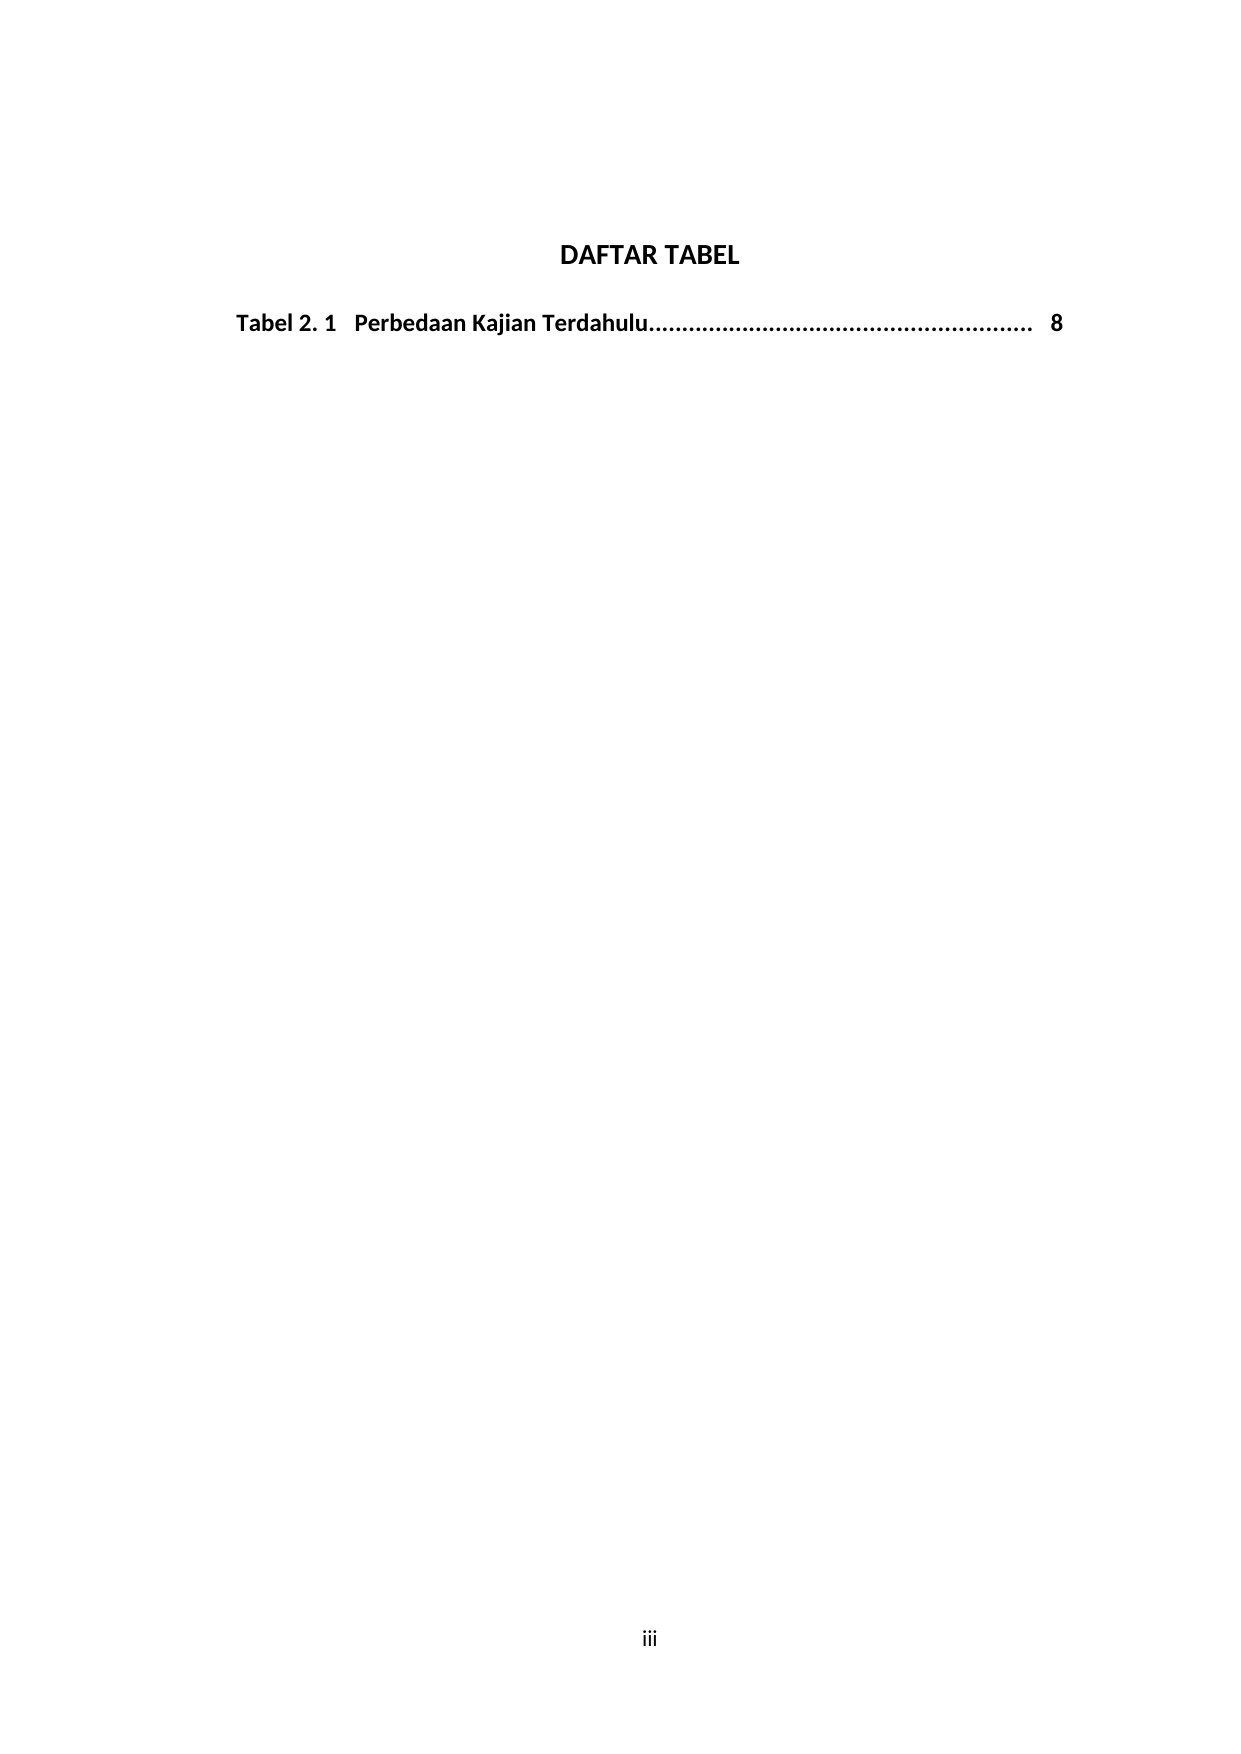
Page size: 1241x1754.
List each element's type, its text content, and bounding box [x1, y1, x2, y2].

text DAFTAR TABEL [236, 236, 1063, 272]
text Tabel 2. 1 Perbedaan Kajian Terdahulu 8 [236, 307, 1063, 338]
